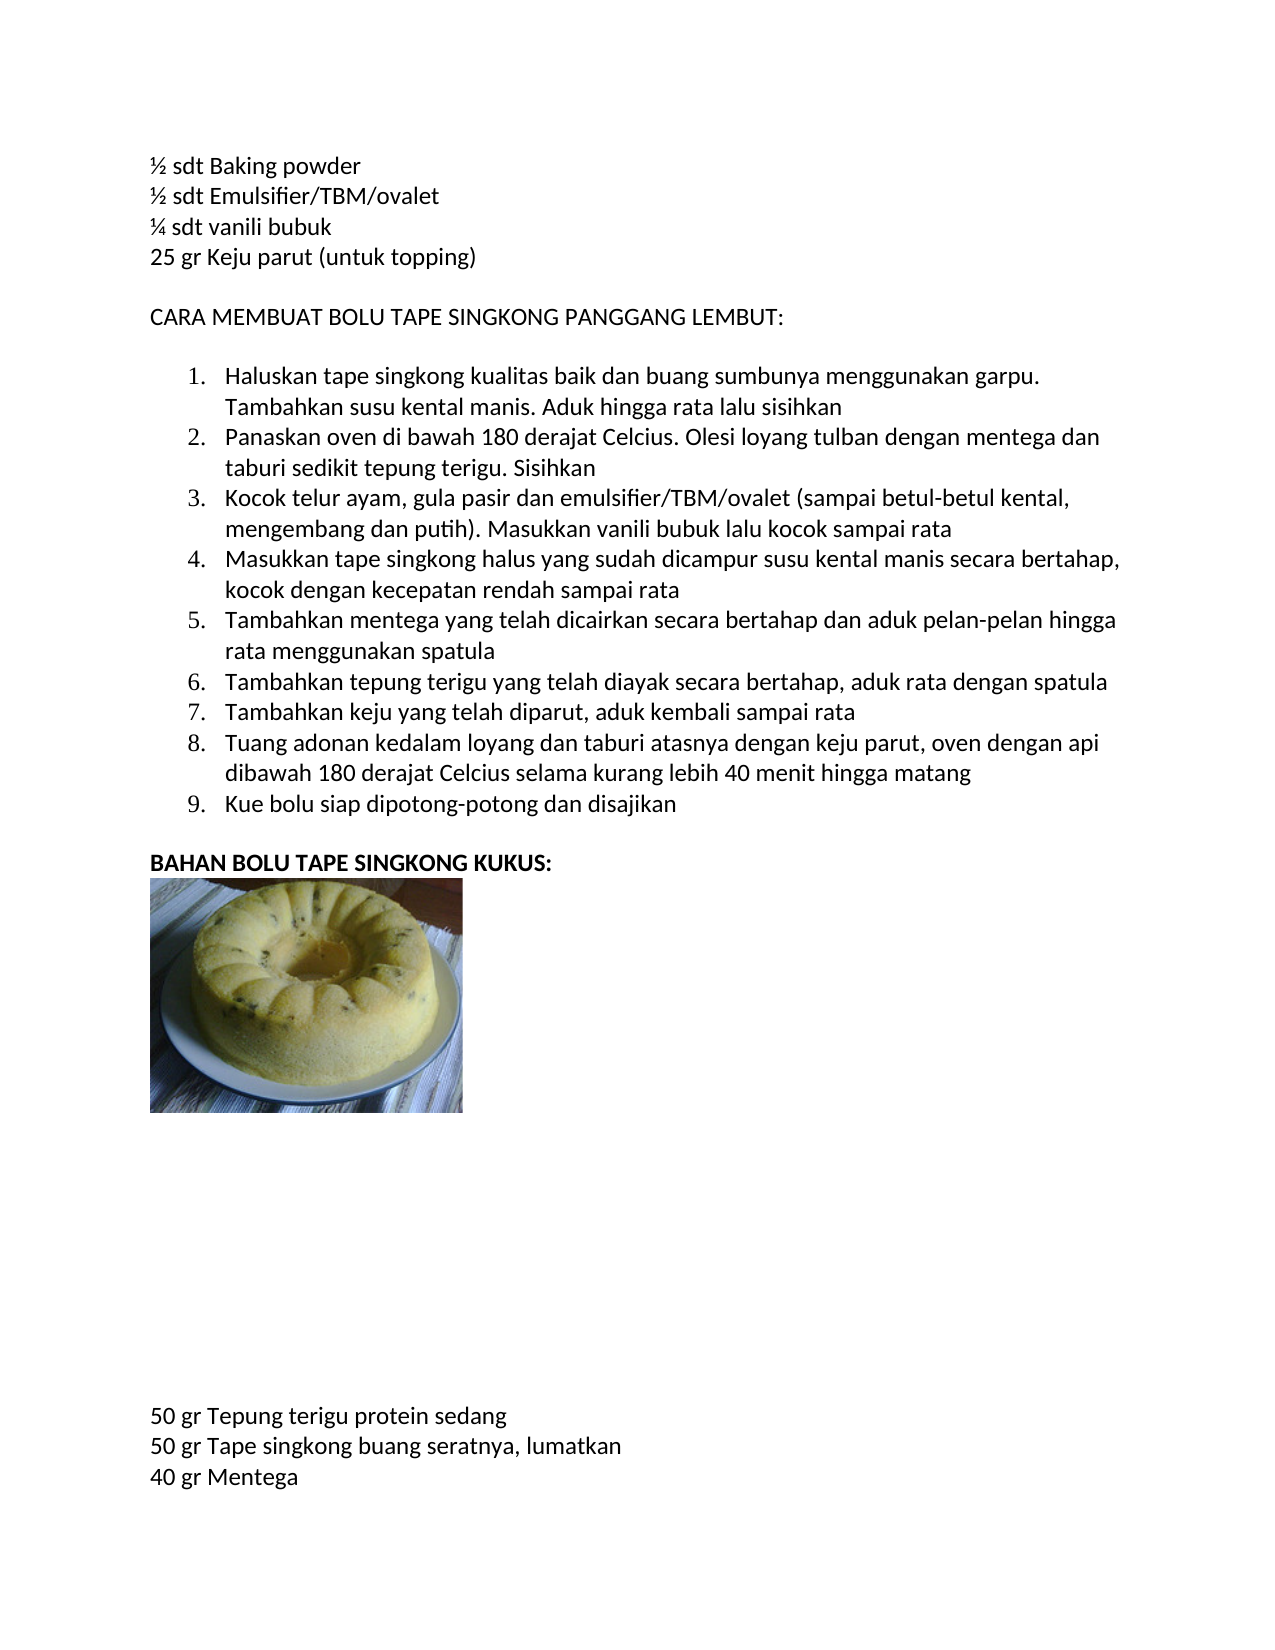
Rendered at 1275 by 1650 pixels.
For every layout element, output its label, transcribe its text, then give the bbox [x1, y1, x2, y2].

list Kue bolu siap dipotong-potong dan disajikan [187, 788, 1125, 818]
list Tuang adonan kedalam loyang dan taburi atasnya dengan keju parut, oven dengan api dibawah 180 derajat Celcius selama kurang lebih 40 menit hingga matang [187, 727, 1125, 788]
list Panaskan oven di bawah 180 derajat Celcius. Olesi loyang tulban dengan mentega dan taburi sedikit tepung terigu. Sisihkan [187, 422, 1125, 483]
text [150, 150, 1125, 331]
list Kocok telur ayam, gula pasir dan emulsifier/TBM/ovalet (sampai betul-betul kental, mengembang dan putih). Masukkan vanili bubuk lalu kocok sampai rata [187, 483, 1125, 544]
list Masukkan tape singkong halus yang sudah dicampur susu kental manis secara bertahap, kocok dengan kecepatan rendah sampai rata [187, 544, 1125, 605]
list Tambahkan keju yang telah diparut, aduk kembali sampai rata [187, 696, 1125, 727]
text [150, 878, 1125, 1491]
picture [150, 878, 463, 1113]
text BAHAN BOLU TAPE SINGKONG KUKUS: [150, 847, 1125, 878]
list Haluskan tape singkong kualitas baik dan buang sumbunya menggunakan garpu. Tambahkan susu kental manis. Aduk hingga rata lalu sisihkan [187, 361, 1125, 422]
list Tambahkan tepung terigu yang telah diayak secara bertahap, aduk rata dengan spatula [187, 666, 1125, 696]
list Tambahkan mentega yang telah dicairkan secara bertahap dan aduk pelan-pelan hingga rata menggunakan spatula [187, 605, 1125, 666]
